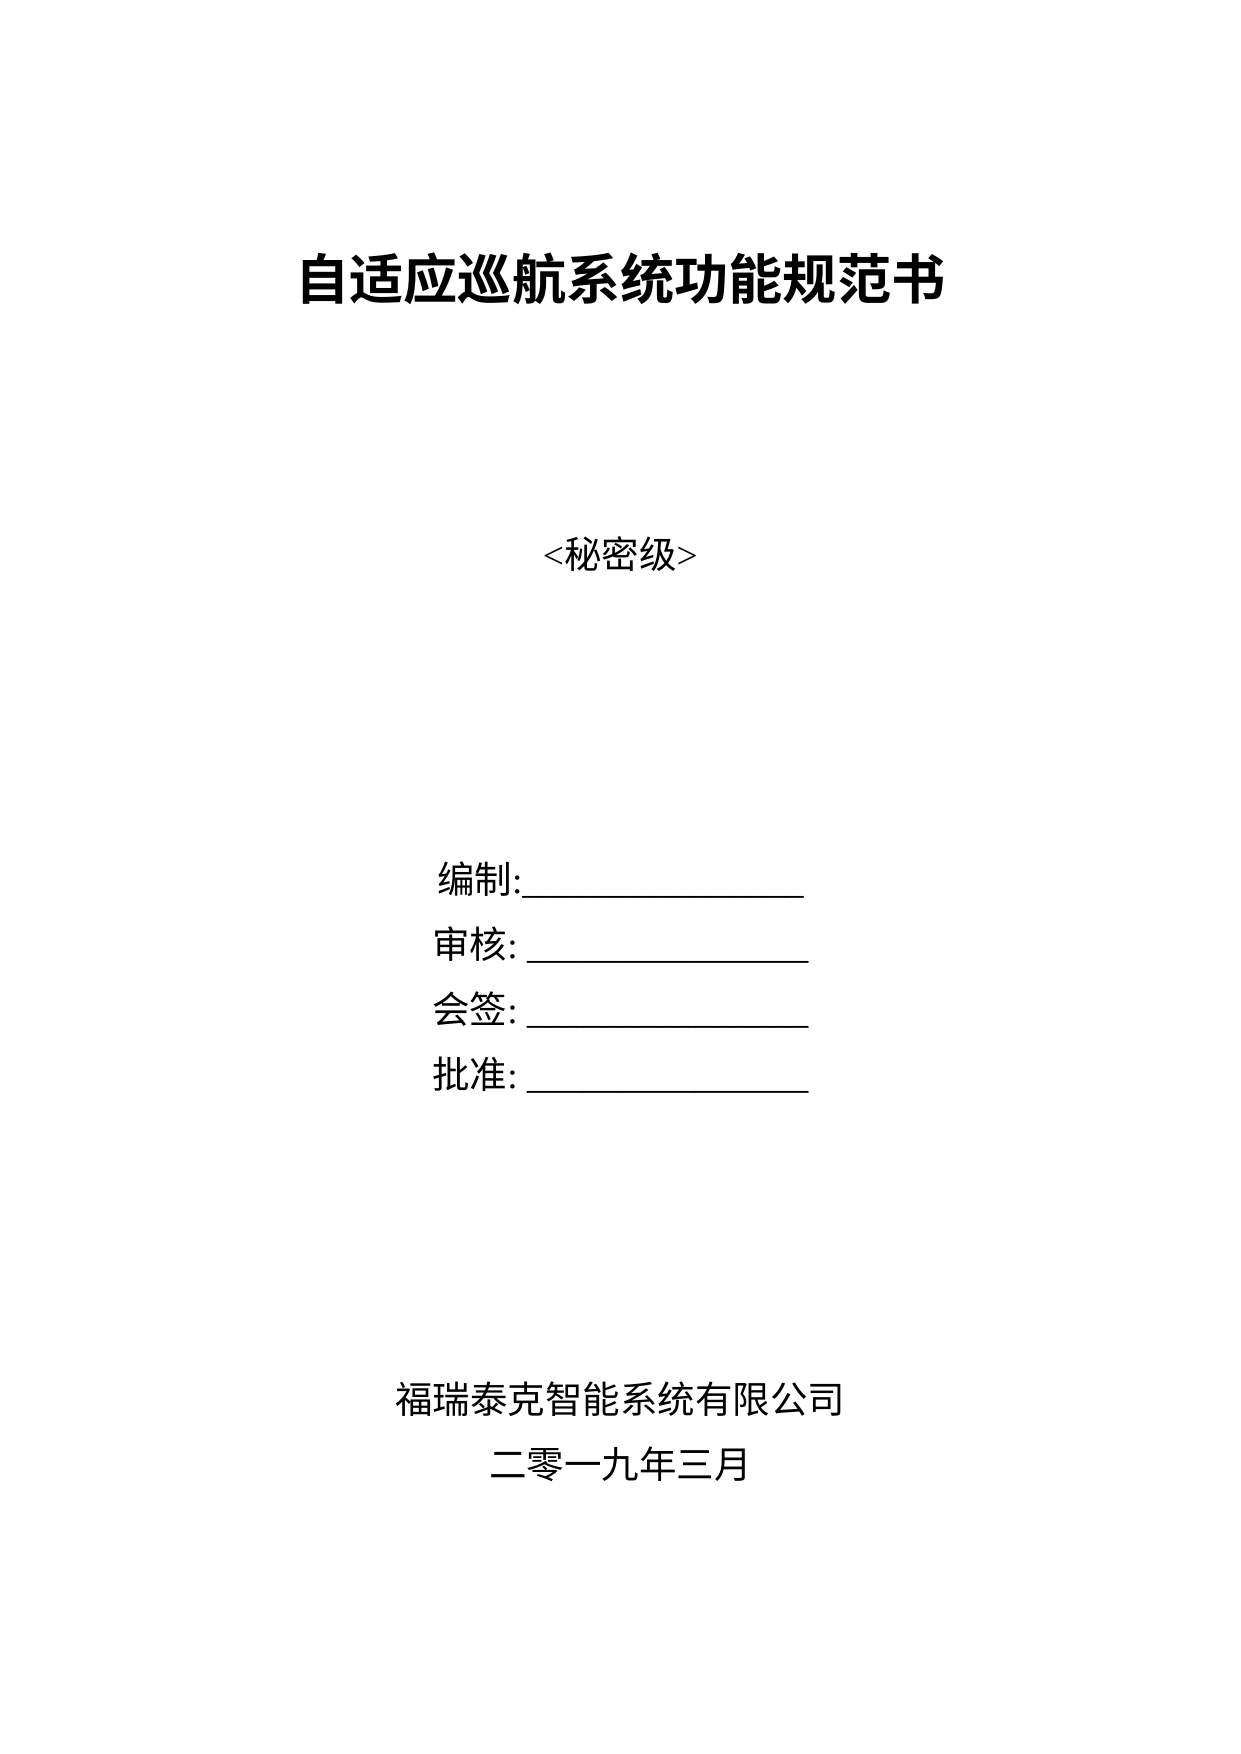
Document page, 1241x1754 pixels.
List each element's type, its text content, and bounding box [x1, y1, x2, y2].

text 二零一九年三月 [187, 1429, 1053, 1494]
text 批准: _______________ [187, 1039, 1053, 1104]
text 福瑞泰克智能系统有限公司 [187, 1364, 1053, 1429]
text 审核: _______________ [187, 909, 1053, 974]
text 自适应巡航系统功能规范书 [187, 227, 1053, 324]
text 会签: _______________ [187, 974, 1053, 1039]
text <秘密级> [187, 519, 1053, 584]
text 编制:_______________ [187, 844, 1053, 909]
